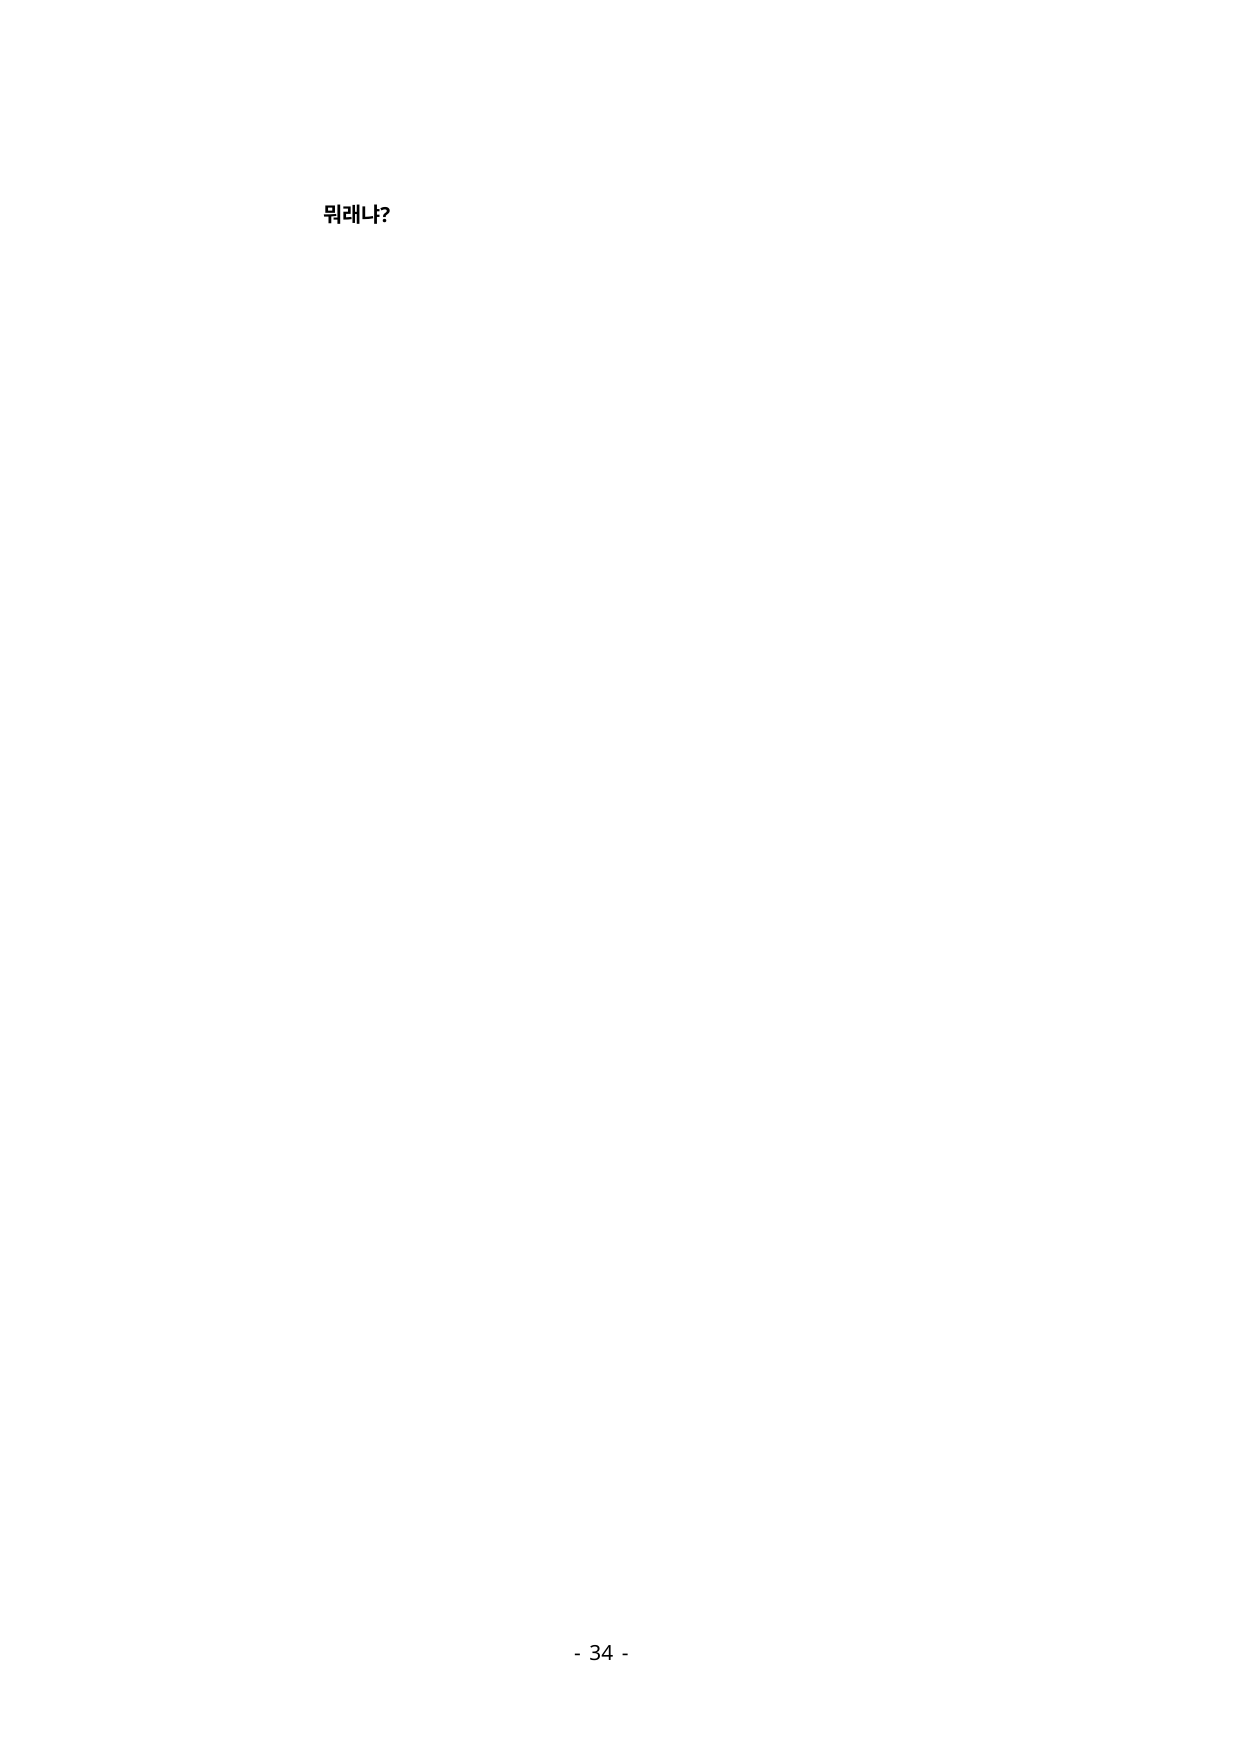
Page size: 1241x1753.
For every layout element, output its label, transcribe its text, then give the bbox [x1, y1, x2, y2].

text 뭐래냐? [167, 198, 547, 228]
